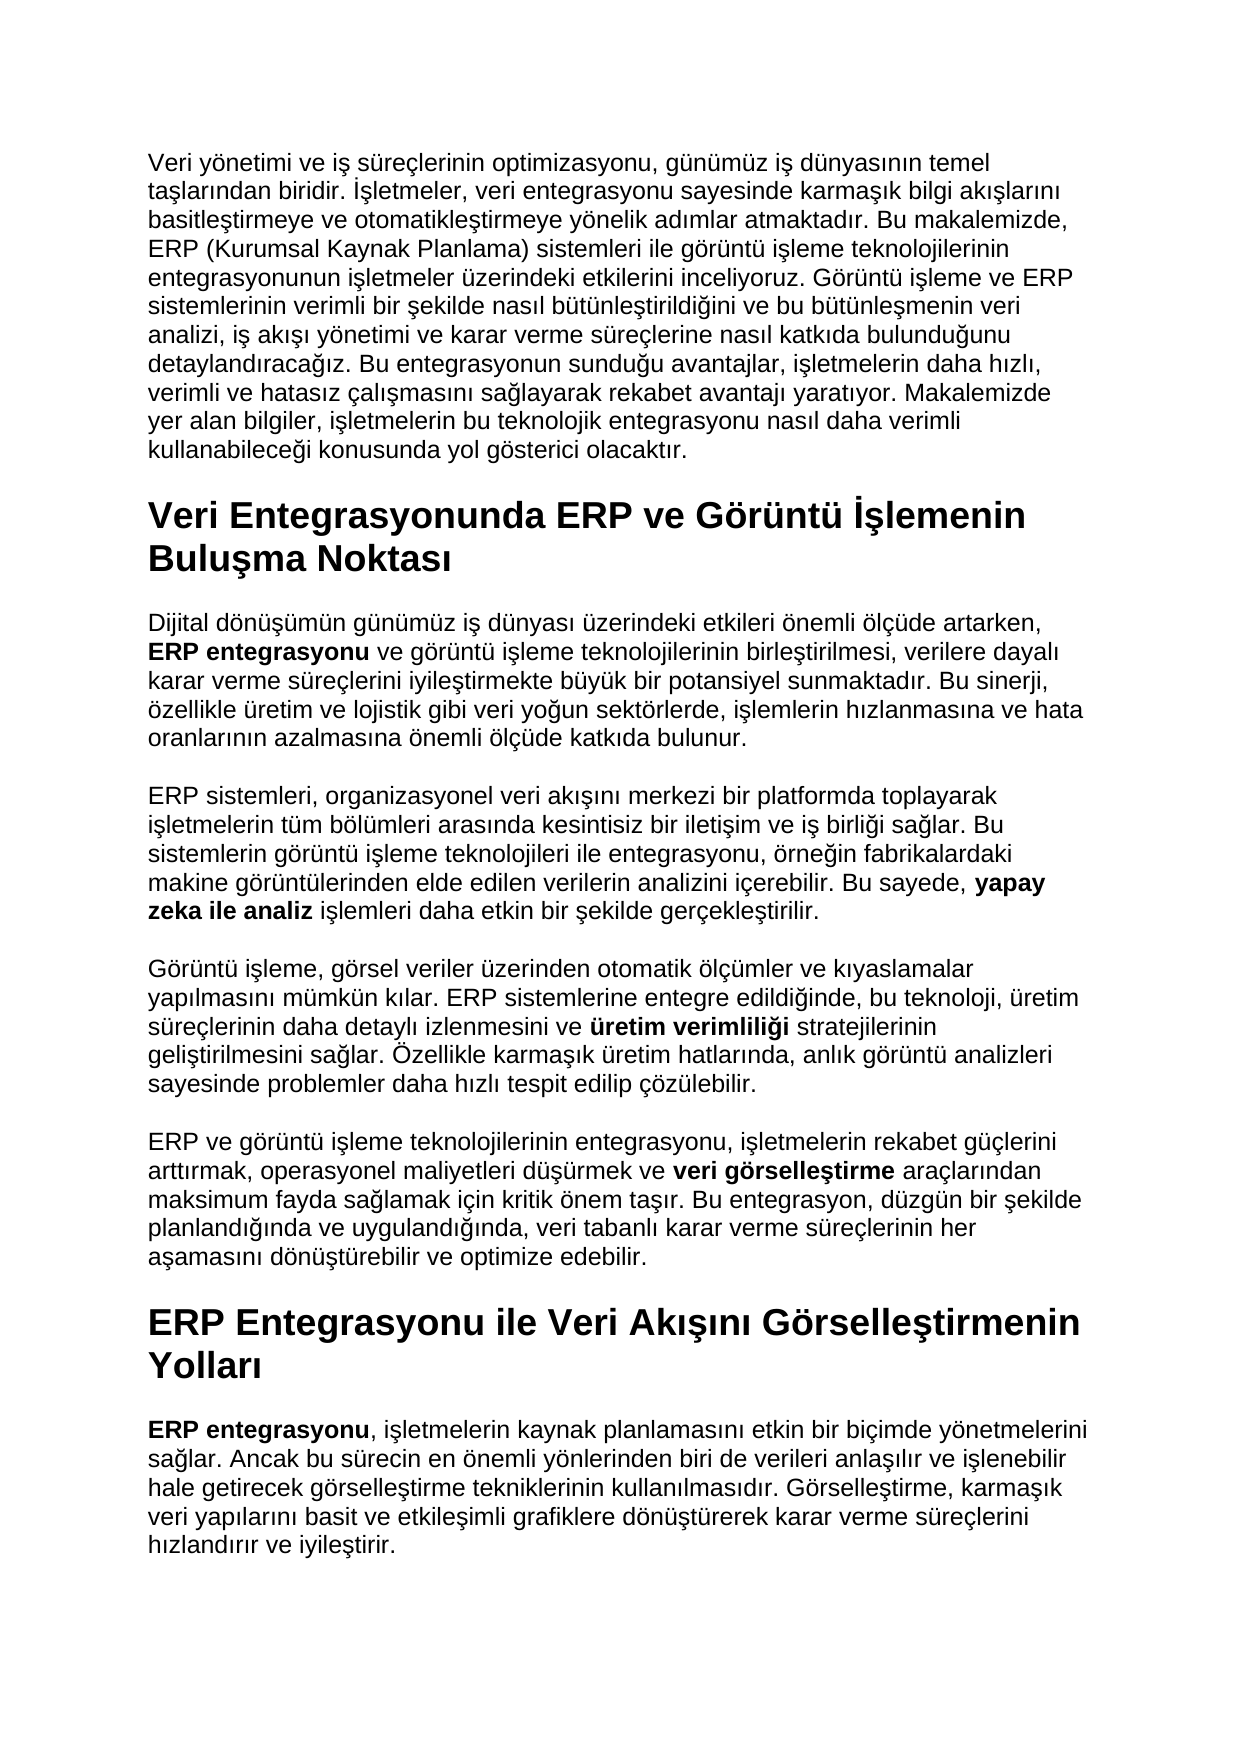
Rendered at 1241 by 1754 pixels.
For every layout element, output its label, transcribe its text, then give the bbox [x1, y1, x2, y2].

text Dijital dönüşümün günümüz iş dünyası üzerindeki etkileri önemli ölçüde artarken, ERP entegrasyonu ve görüntü işleme teknolojilerinin birleştirilmesi, verilere dayalı karar verme süreçlerini iyileştirmekte büyük bir potansiyel sunmaktadır. Bu sinerji, özellikle üretim ve lojistik gibi veri yoğun sektörlerde, işlemlerin hızlanmasına ve hata oranlarının azalmasına önemli ölçüde katkıda bulunur. [148, 608, 1093, 752]
text ERP Entegrasyonu ile Veri Akışını Görselleştirmenin Yolları [148, 1300, 1093, 1386]
text Görüntü işleme, görsel veriler üzerinden otomatik ölçümler ve kıyaslamalar yapılmasını mümkün kılar. ERP sistemlerine entegre edildiğinde, bu teknoloji, üretim süreçlerinin daha detaylı izlenmesini ve üretim verimliliği stratejilerinin geliştirilmesini sağlar. Özellikle karmaşık üretim hatlarında, anlık görüntü analizleri sayesinde problemler daha hızlı tespit edilip çözülebilir. [148, 954, 1093, 1098]
text ERP ve görüntü işleme teknolojilerinin entegrasyonu, işletmelerin rekabet güçlerini arttırmak, operasyonel maliyetleri düşürmek ve veri görselleştirme araçlarından maksimum fayda sağlamak için kritik önem taşır. Bu entegrasyon, düzgün bir şekilde planlandığında ve uygulandığında, veri tabanlı karar verme süreçlerinin her aşamasını dönüştürebilir ve optimize edebilir. [148, 1127, 1093, 1271]
text ERP entegrasyonu, işletmelerin kaynak planlamasını etkin bir biçimde yönetmelerini sağlar. Ancak bu sürecin en önemli yönlerinden biri de verileri anlaşılır ve işlenebilir hale getirecek görselleştirme tekniklerinin kullanılmasıdır. Görselleştirme, karmaşık veri yapılarını basit ve etkileşimli grafiklere dönüştürerek karar verme süreçlerini hızlandırır ve iyileştirir. [148, 1416, 1093, 1559]
text Veri yönetimi ve iş süreçlerinin optimizasyonu, günümüz iş dünyasının temel taşlarından biridir. İşletmeler, veri entegrasyonu sayesinde karmaşık bilgi akışlarını basitleştirmeye ve otomatikleştirmeye yönelik adımlar atmaktadır. Bu makalemizde, ERP (Kurumsal Kaynak Planlama) sistemleri ile görüntü işleme teknolojilerinin entegrasyonunun işletmeler üzerindeki etkilerini inceliyoruz. Görüntü işleme ve ERP sistemlerinin verimli bir şekilde nasıl bütünleştirildiğini ve bu bütünleşmenin veri analizi, iş akışı yönetimi ve karar verme süreçlerine nasıl katkıda bulunduğunu detaylandıracağız. Bu entegrasyonun sunduğu avantajlar, işletmelerin daha hızlı, verimli ve hatasız çalışmasını sağlayarak rekabet avantajı yaratıyor. Makalemizde yer alan bilgiler, işletmelerin bu teknolojik entegrasyonu nasıl daha verimli kullanabileceği konusunda yol gösterici olacaktır. [148, 148, 1093, 464]
text ERP sistemleri, organizasyonel veri akışını merkezi bir platformda toplayarak işletmelerin tüm bölümleri arasında kesintisiz bir iletişim ve iş birliği sağlar. Bu sistemlerin görüntü işleme teknolojileri ile entegrasyonu, örneğin fabrikalardaki makine görüntülerinden elde edilen verilerin analizini içerebilir. Bu sayede, yapay zeka ile analiz işlemleri daha etkin bir şekilde gerçekleştirilir. [148, 781, 1093, 925]
text Veri Entegrasyonunda ERP ve Görüntü İşlemenin Buluşma Noktası [148, 493, 1093, 579]
